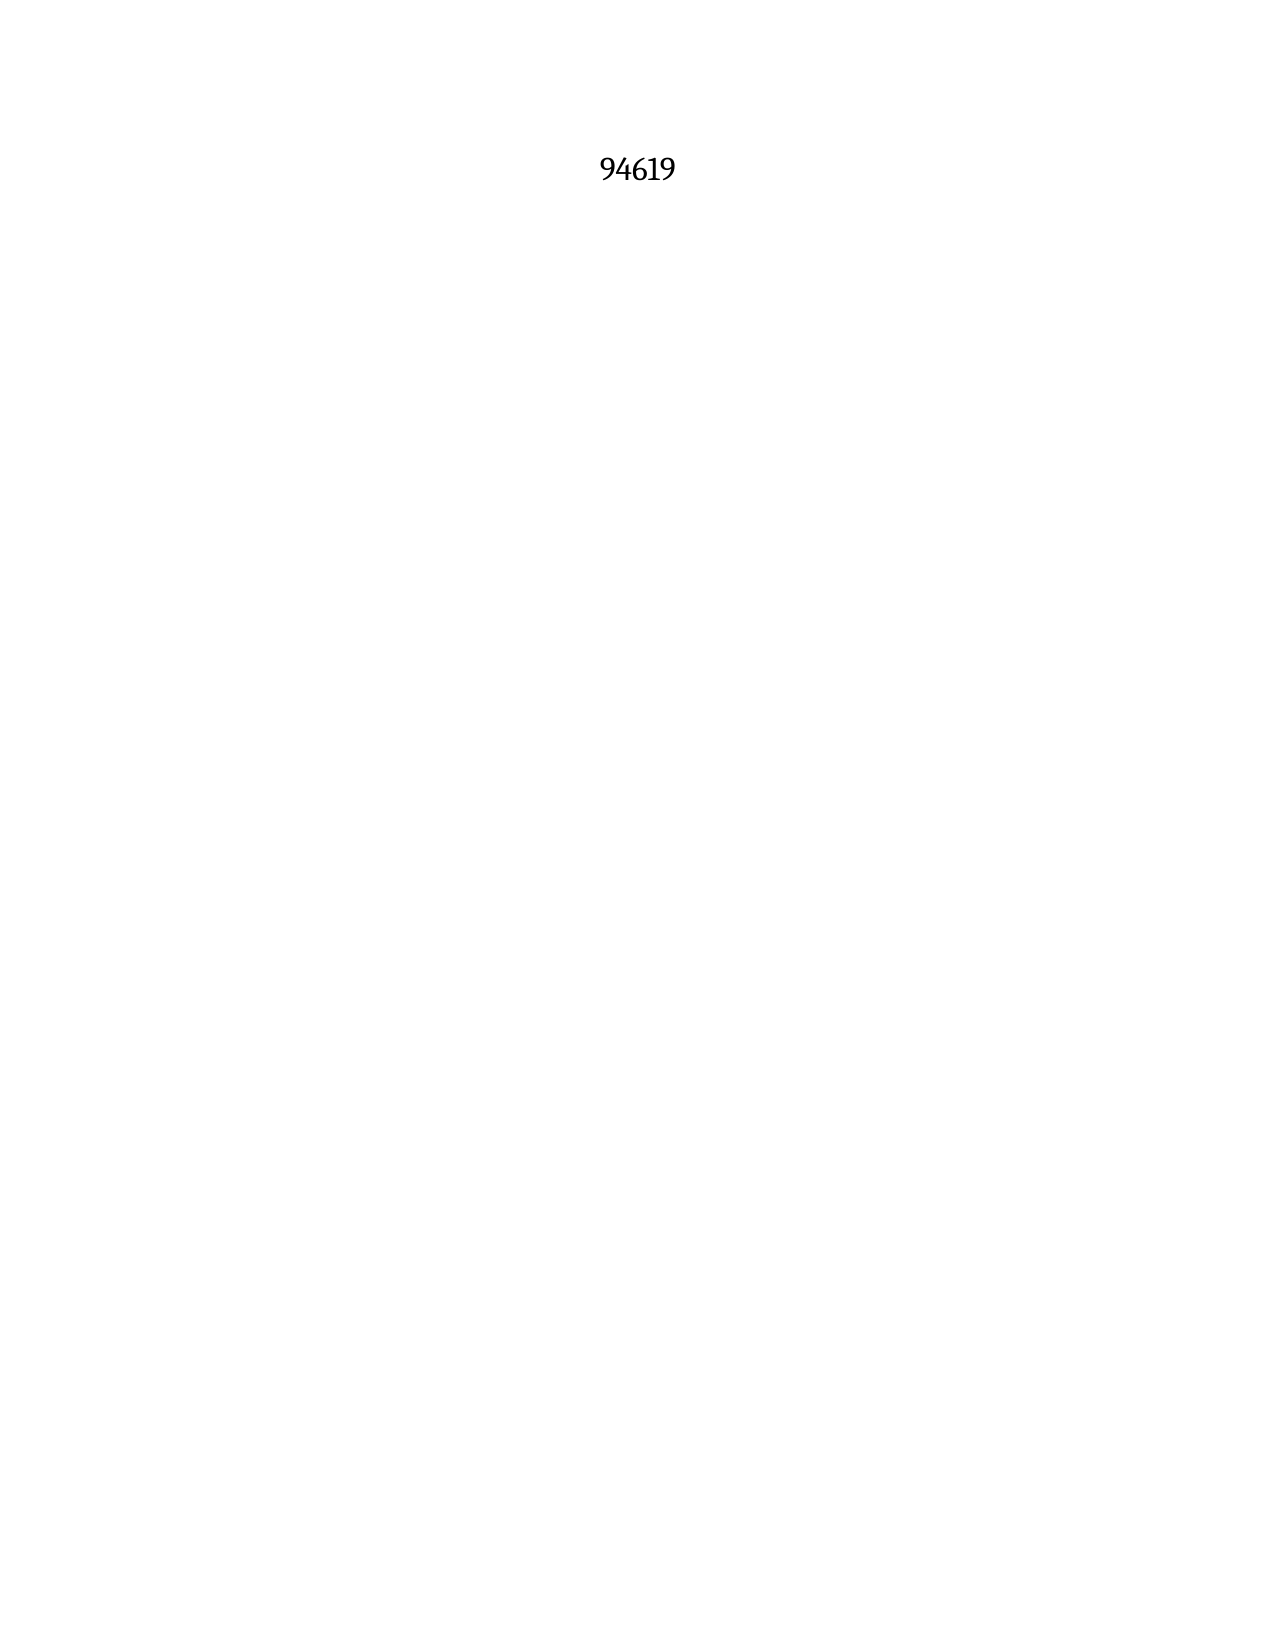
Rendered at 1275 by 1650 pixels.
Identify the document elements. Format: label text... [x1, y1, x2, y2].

text 94619 [150, 150, 1125, 188]
